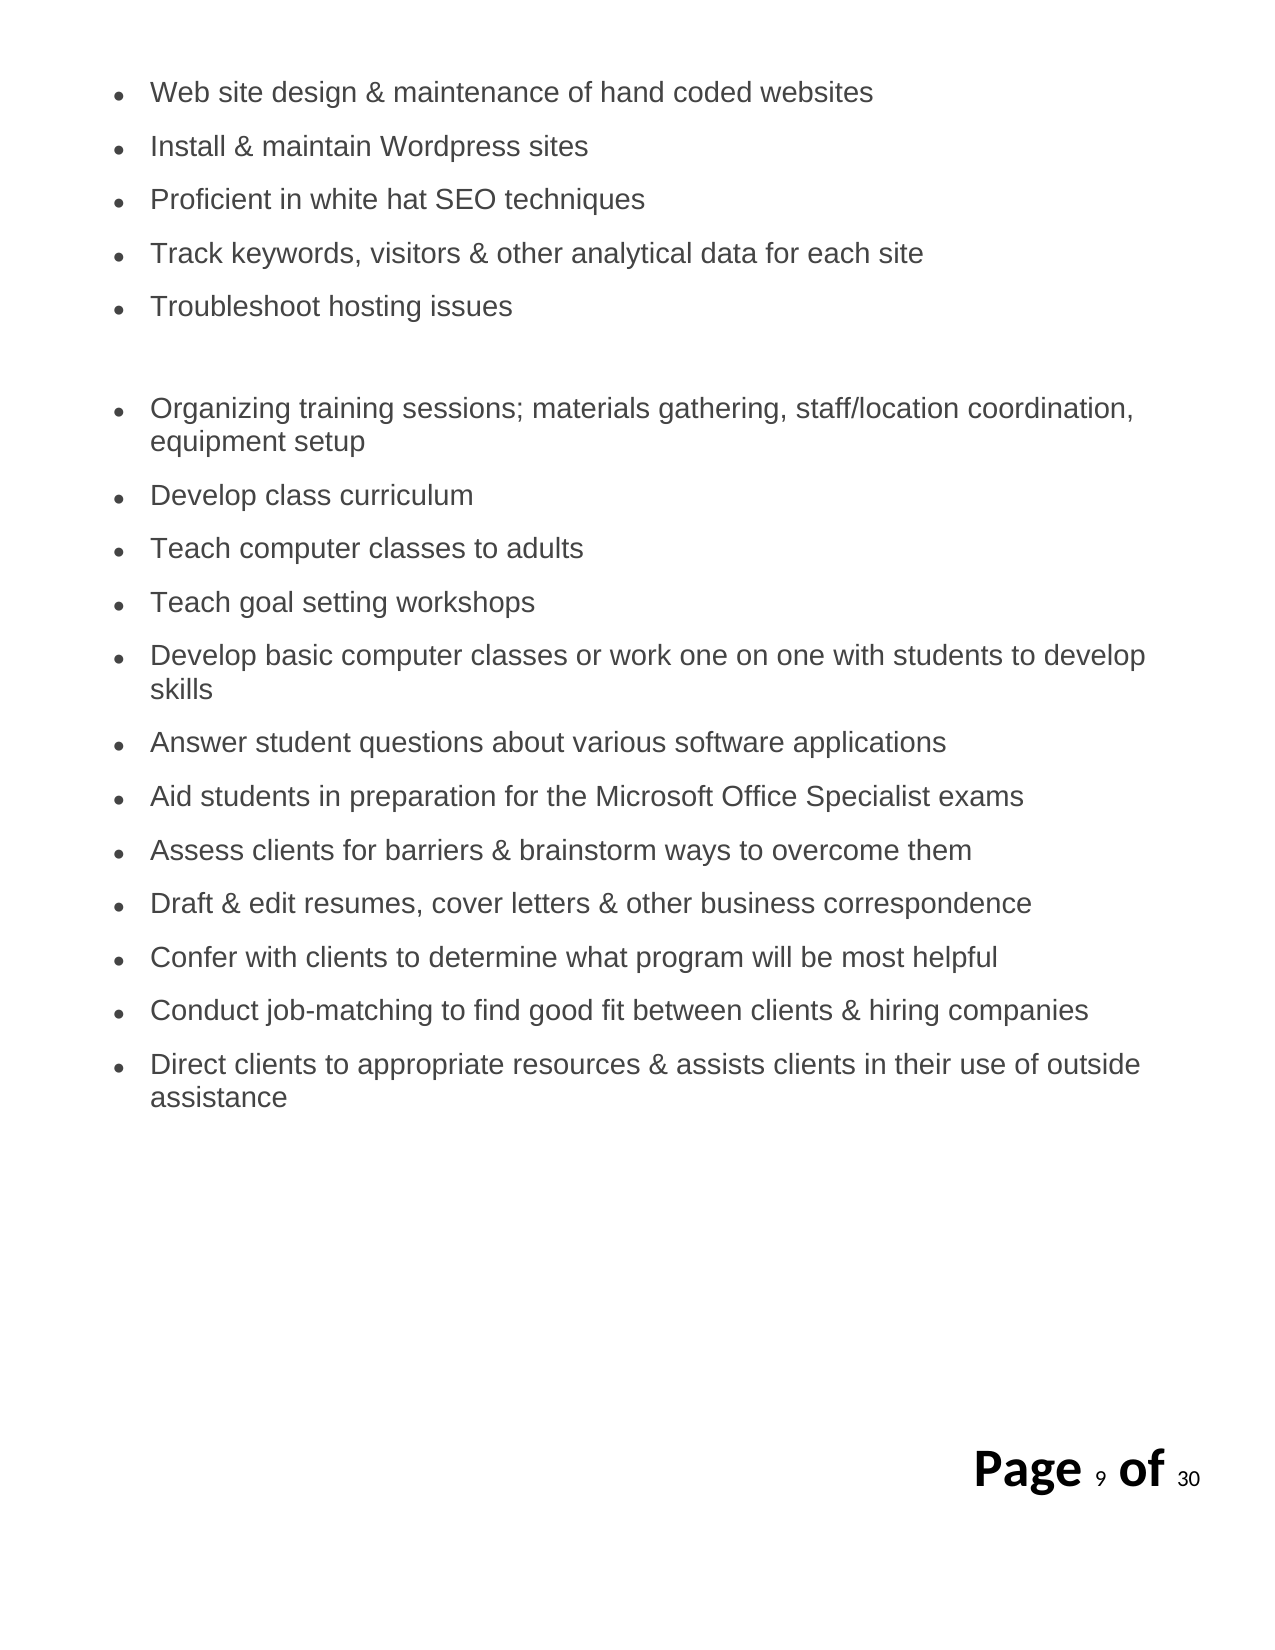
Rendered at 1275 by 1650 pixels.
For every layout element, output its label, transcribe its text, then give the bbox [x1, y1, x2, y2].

list Web site design & maintenance of hand coded websites [112, 75, 1200, 108]
list Confer with clients to determine what program will be most helpful [112, 940, 1200, 973]
list Assess clients for barriers & brainstorm ways to overcome them [112, 833, 1200, 866]
list Conduct job-matching to find good fit between clients & hiring companies [112, 993, 1200, 1027]
list Organizing training sessions; materials gathering, staff/location coordination, equipment setup [112, 391, 1200, 458]
list Develop basic computer classes or work one on one with students to develop skills [112, 638, 1200, 706]
list Develop class curriculum [112, 478, 1200, 511]
list Track keywords, visitors & other analytical data for each site [112, 236, 1200, 269]
list Answer student questions about various software applications [112, 726, 1200, 759]
list Aid students in preparation for the Microsoft Office Specialist exams [112, 779, 1200, 813]
list Teach goal setting workshops [112, 585, 1200, 618]
list Teach computer classes to adults [112, 531, 1200, 565]
list Install & maintain Wordpress sites [112, 128, 1200, 162]
list Direct clients to appropriate resources & assists clients in their use of outside assistance [112, 1047, 1200, 1114]
list Troubleshoot hosting issues [112, 289, 1200, 323]
list Draft & edit resumes, cover letters & other business correspondence [112, 886, 1200, 920]
list Proficient in white hat SEO techniques [112, 182, 1200, 216]
